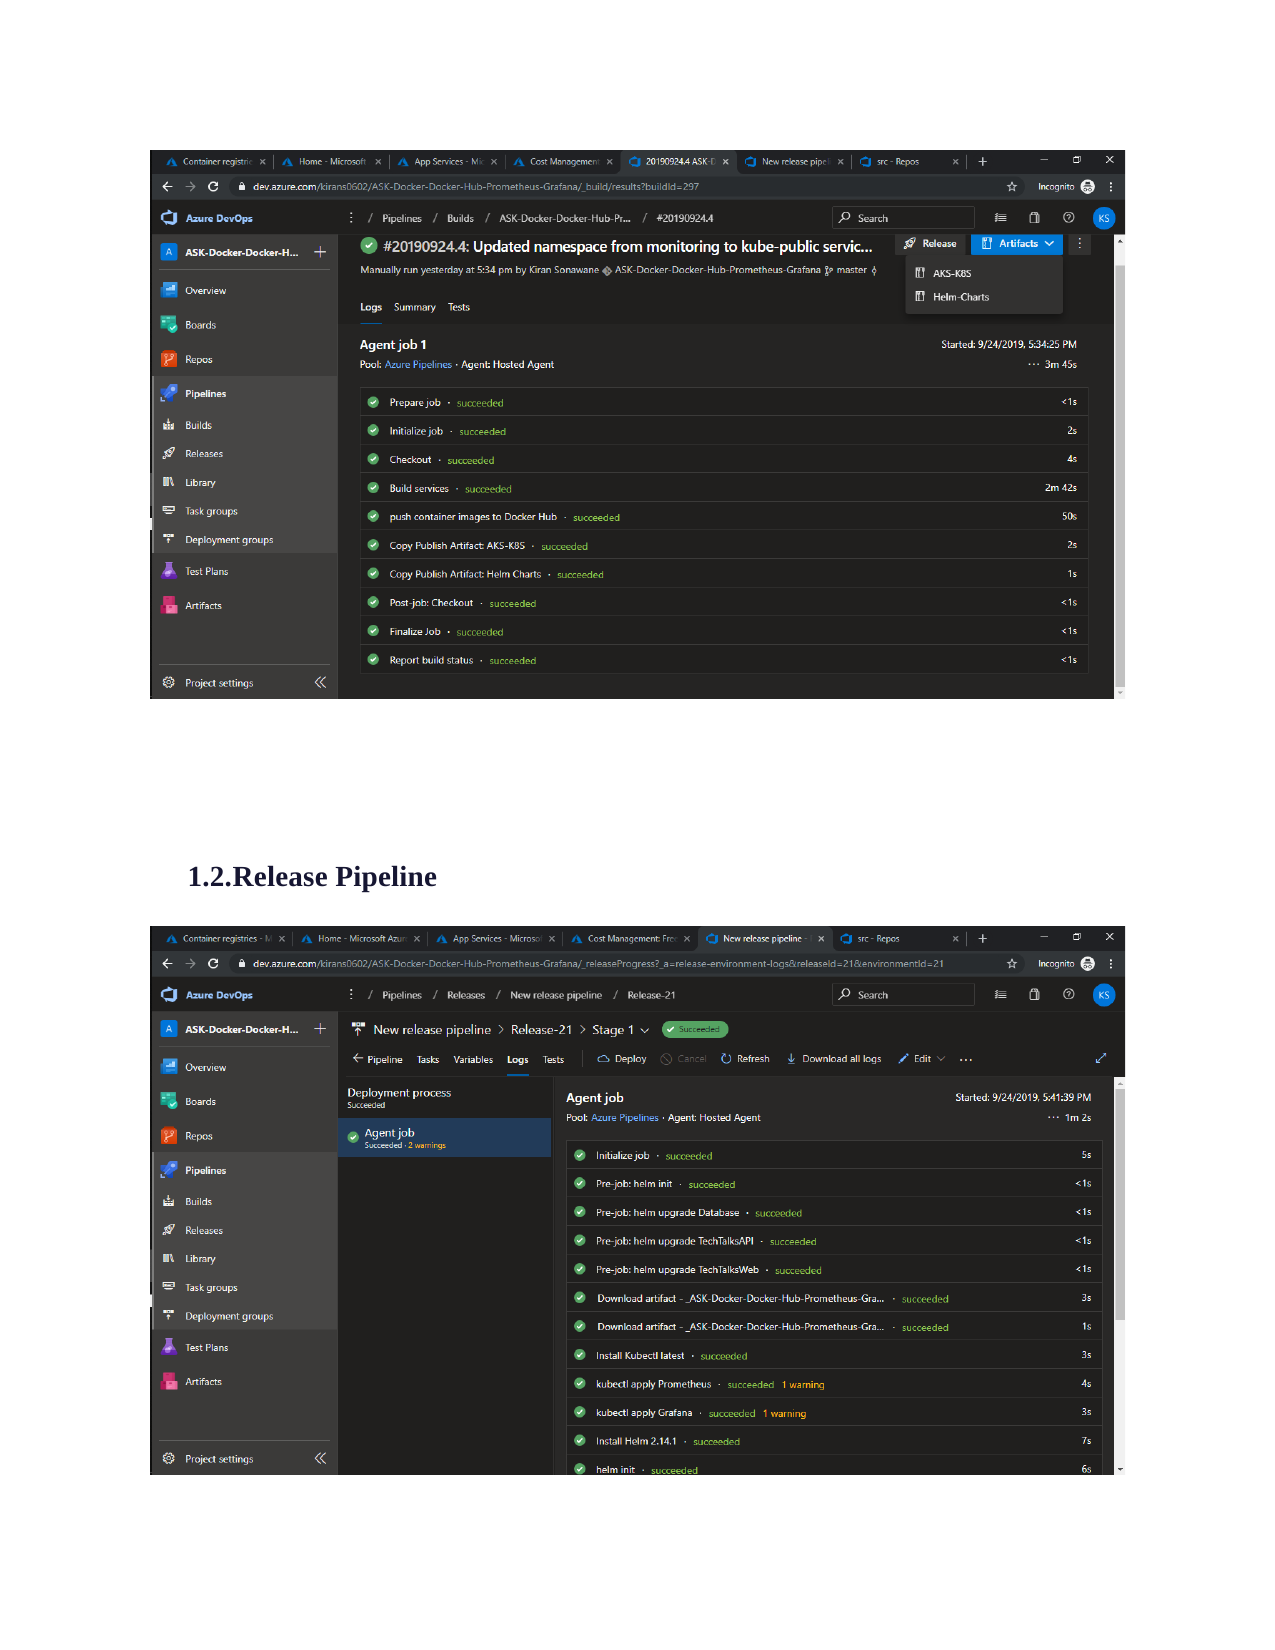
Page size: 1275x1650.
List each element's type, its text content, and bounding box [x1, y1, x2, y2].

list Release Pipeline [187, 859, 1125, 892]
picture [150, 150, 1125, 699]
picture [150, 926, 1125, 1475]
